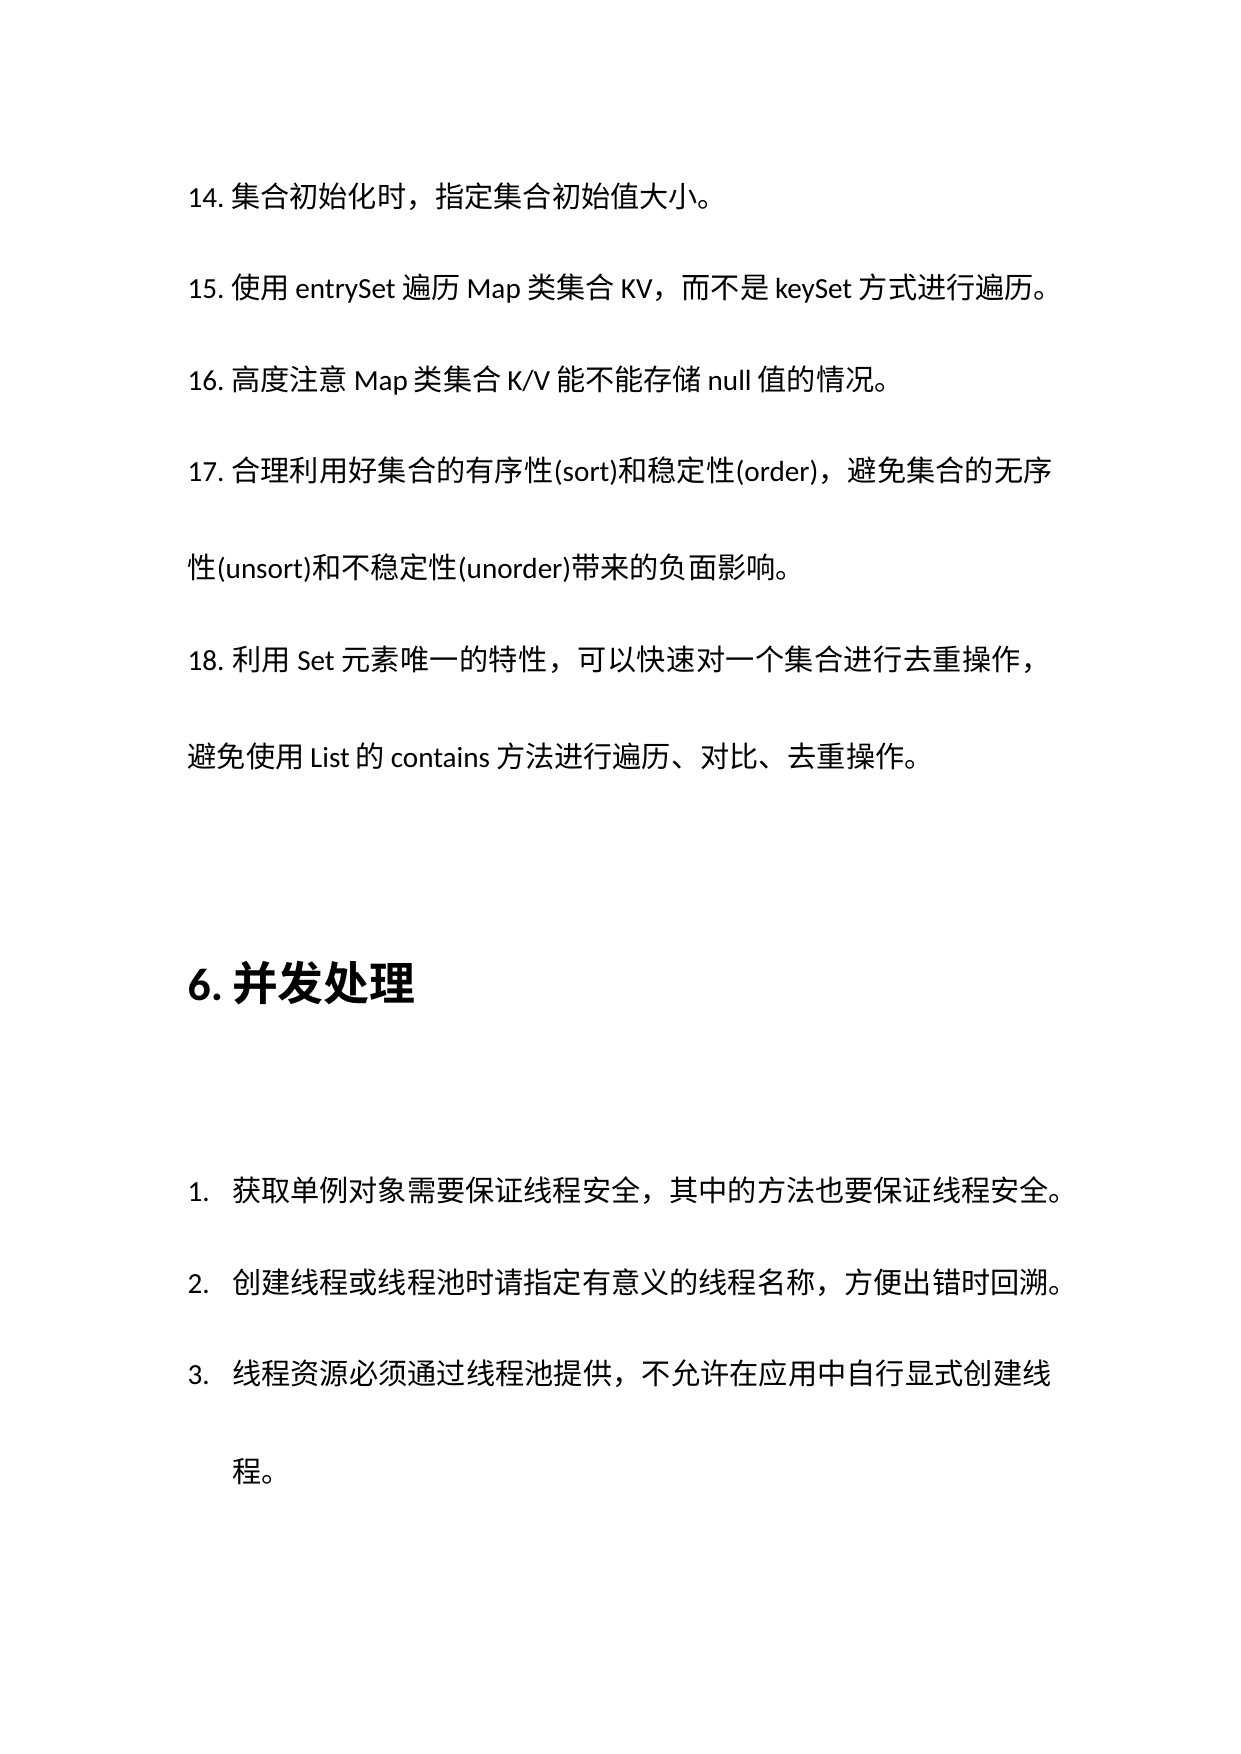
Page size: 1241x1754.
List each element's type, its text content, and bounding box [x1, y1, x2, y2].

text 17. 合理利用好集合的有序性(sort)和稳定性(order)，避免集合的无序性(unsort)和不稳定性(unorder)带来的负面影响。 [187, 436, 1053, 598]
text 16. 高度注意Map类集合K/V能不能存储null值的情况。 [187, 345, 1053, 410]
list 创建线程或线程池时请指定有意义的线程名称，方便出错时回溯。 [187, 1248, 1053, 1313]
list 获取单例对象需要保证线程安全，其中的方法也要保证线程安全。 [187, 1157, 1053, 1222]
subtitle 并发处理 [187, 932, 1053, 1029]
text 15. 使用entrySet 遍历Map 类集合KV，而不是keySet 方式进行遍历。 [187, 253, 1053, 318]
text 14. 集合初始化时，指定集合初始值大小。 [187, 162, 1053, 227]
text 18. 利用Set元素唯一的特性，可以快速对一个集合进行去重操作，避免使用List的contains方法进行遍历、对比、去重操作。 [187, 625, 1053, 787]
list 线程资源必须通过线程池提供，不允许在应用中自行显式创建线程。 [187, 1339, 1053, 1502]
